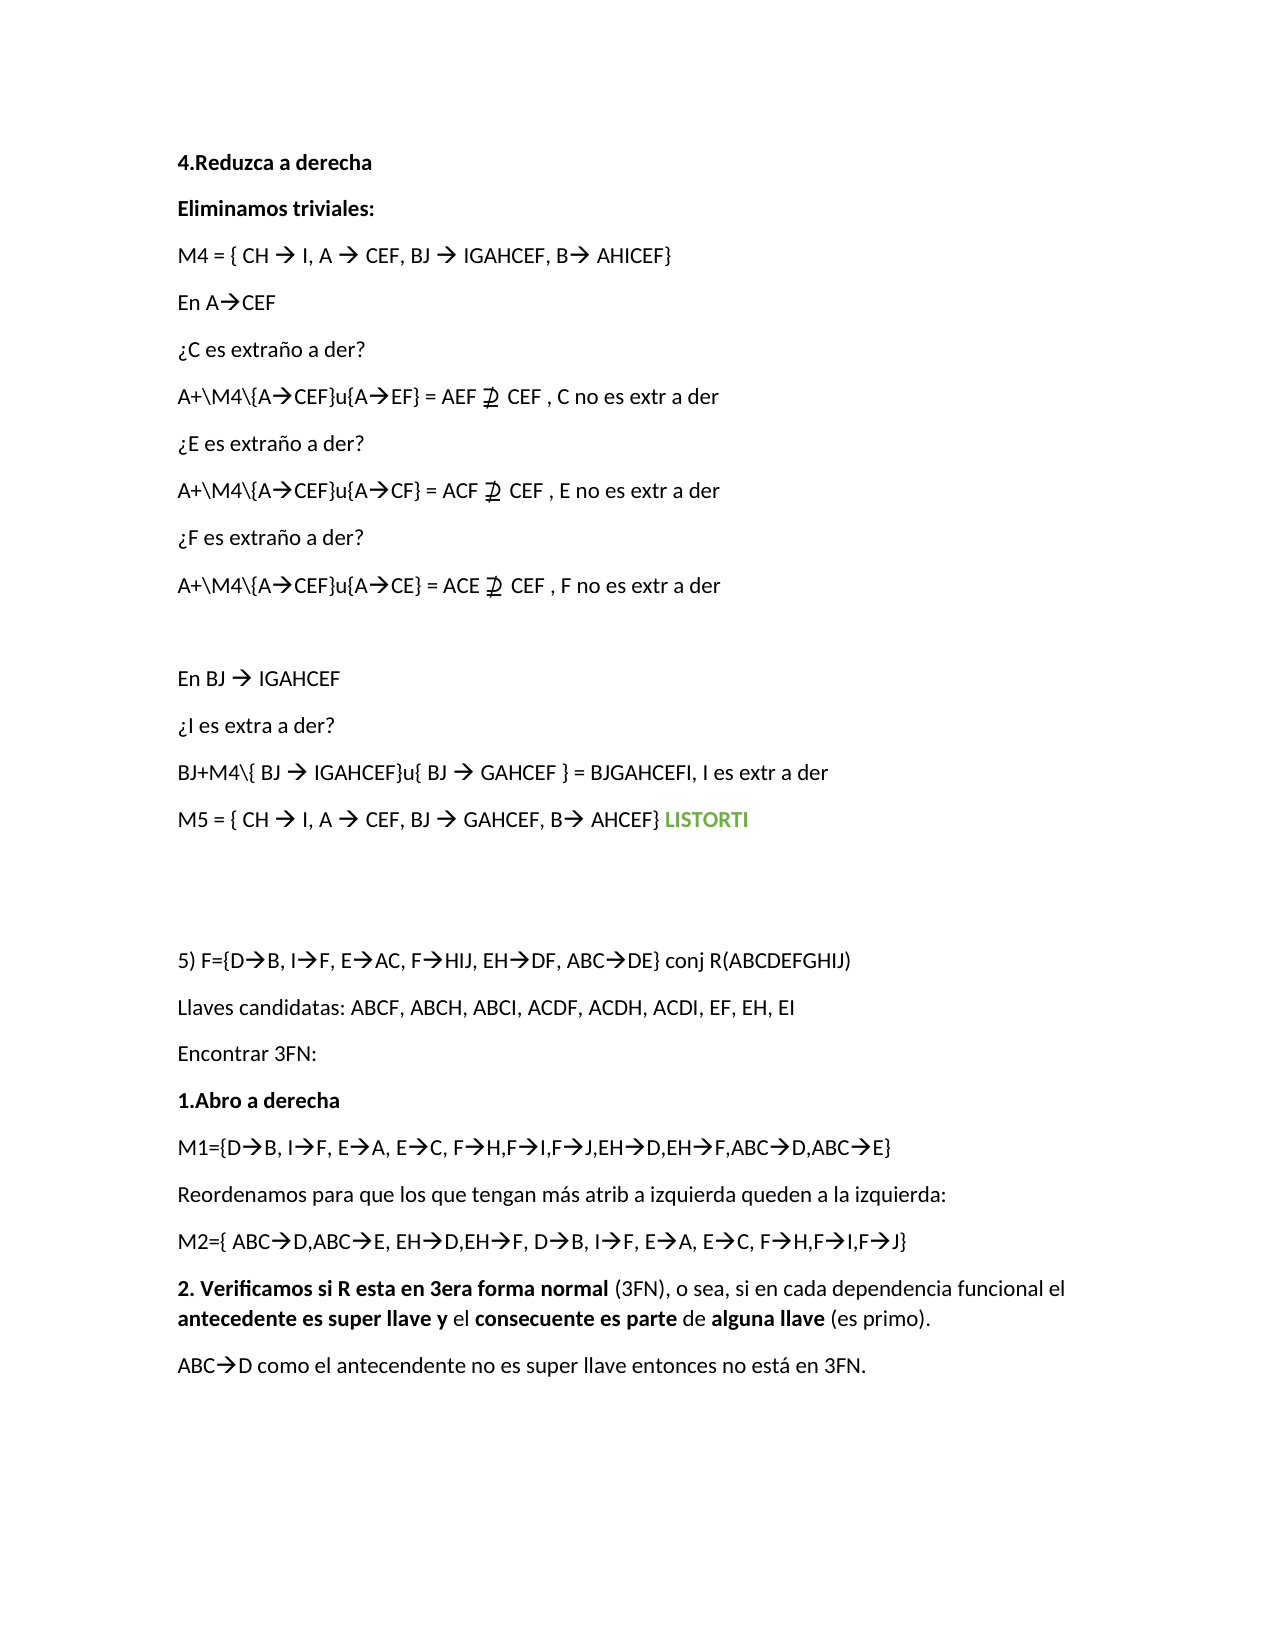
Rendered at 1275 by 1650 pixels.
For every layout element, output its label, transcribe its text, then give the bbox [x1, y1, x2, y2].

text ABCD como el antecendente no es super llave entonces no está en 3FN. [177, 1351, 1098, 1379]
text M1={DB, IF, EA, EC, FH,FI,FJ,EHD,EHF,ABCD,ABCE} [177, 1133, 1098, 1161]
text ¿C es extraño a der? [177, 335, 1098, 363]
text 2. Verificamos si R esta en 3era forma normal (3FN), o sea, si en cada dependencia funcional el antecedente es super llave y el consecuente es parte de alguna llave (es primo). [177, 1274, 1098, 1332]
text M5 = { CH I, A CEF, BJ GAHCEF, B AHCEF} LISTORTI [177, 805, 1098, 833]
text ¿I es extra a der? [177, 711, 1098, 739]
text ¿E es extraño a der? [177, 429, 1098, 457]
text A+\M4\{ACEF}u{AEF} = AEF ⊉ CEF , C no es extr a der [177, 382, 1098, 410]
text ¿F es extraño a der? [177, 523, 1098, 551]
text Reordenamos para que los que tengan más atrib a izquierda queden a la izquierda: [177, 1180, 1098, 1208]
text A+\M4\{ACEF}u{ACF} = ACF ⊉ CEF , E no es extr a der [177, 476, 1098, 504]
text BJ+M4\{ BJ IGAHCEF}u{ BJ GAHCEF } = BJGAHCEFI, I es extr a der [177, 758, 1098, 786]
text A+\M4\{ACEF}u{ACE} = ACE ⊉ CEF , F no es extr a der [177, 570, 1098, 599]
text 5) F={DB, IF, EAC, FHIJ, EHDF, ABCDE} conj R(ABCDEFGHIJ) [177, 946, 1098, 974]
text Encontrar 3FN: [177, 1039, 1098, 1067]
text 1.Abro a derecha [177, 1086, 1098, 1114]
text En ACEF [177, 288, 1098, 316]
text M4 = { CH I, A CEF, BJ IGAHCEF, B AHICEF} [177, 241, 1098, 269]
text Eliminamos triviales: [177, 194, 1098, 222]
text En BJ IGAHCEF [177, 664, 1098, 692]
text M2={ ABCD,ABCE, EHD,EHF, DB, IF, EA, EC, FH,FI,FJ} [177, 1227, 1098, 1255]
text 4.Reduzca a derecha [177, 148, 1098, 176]
text Llaves candidatas: ABCF, ABCH, ABCI, ACDF, ACDH, ACDI, EF, EH, EI [177, 993, 1098, 1021]
